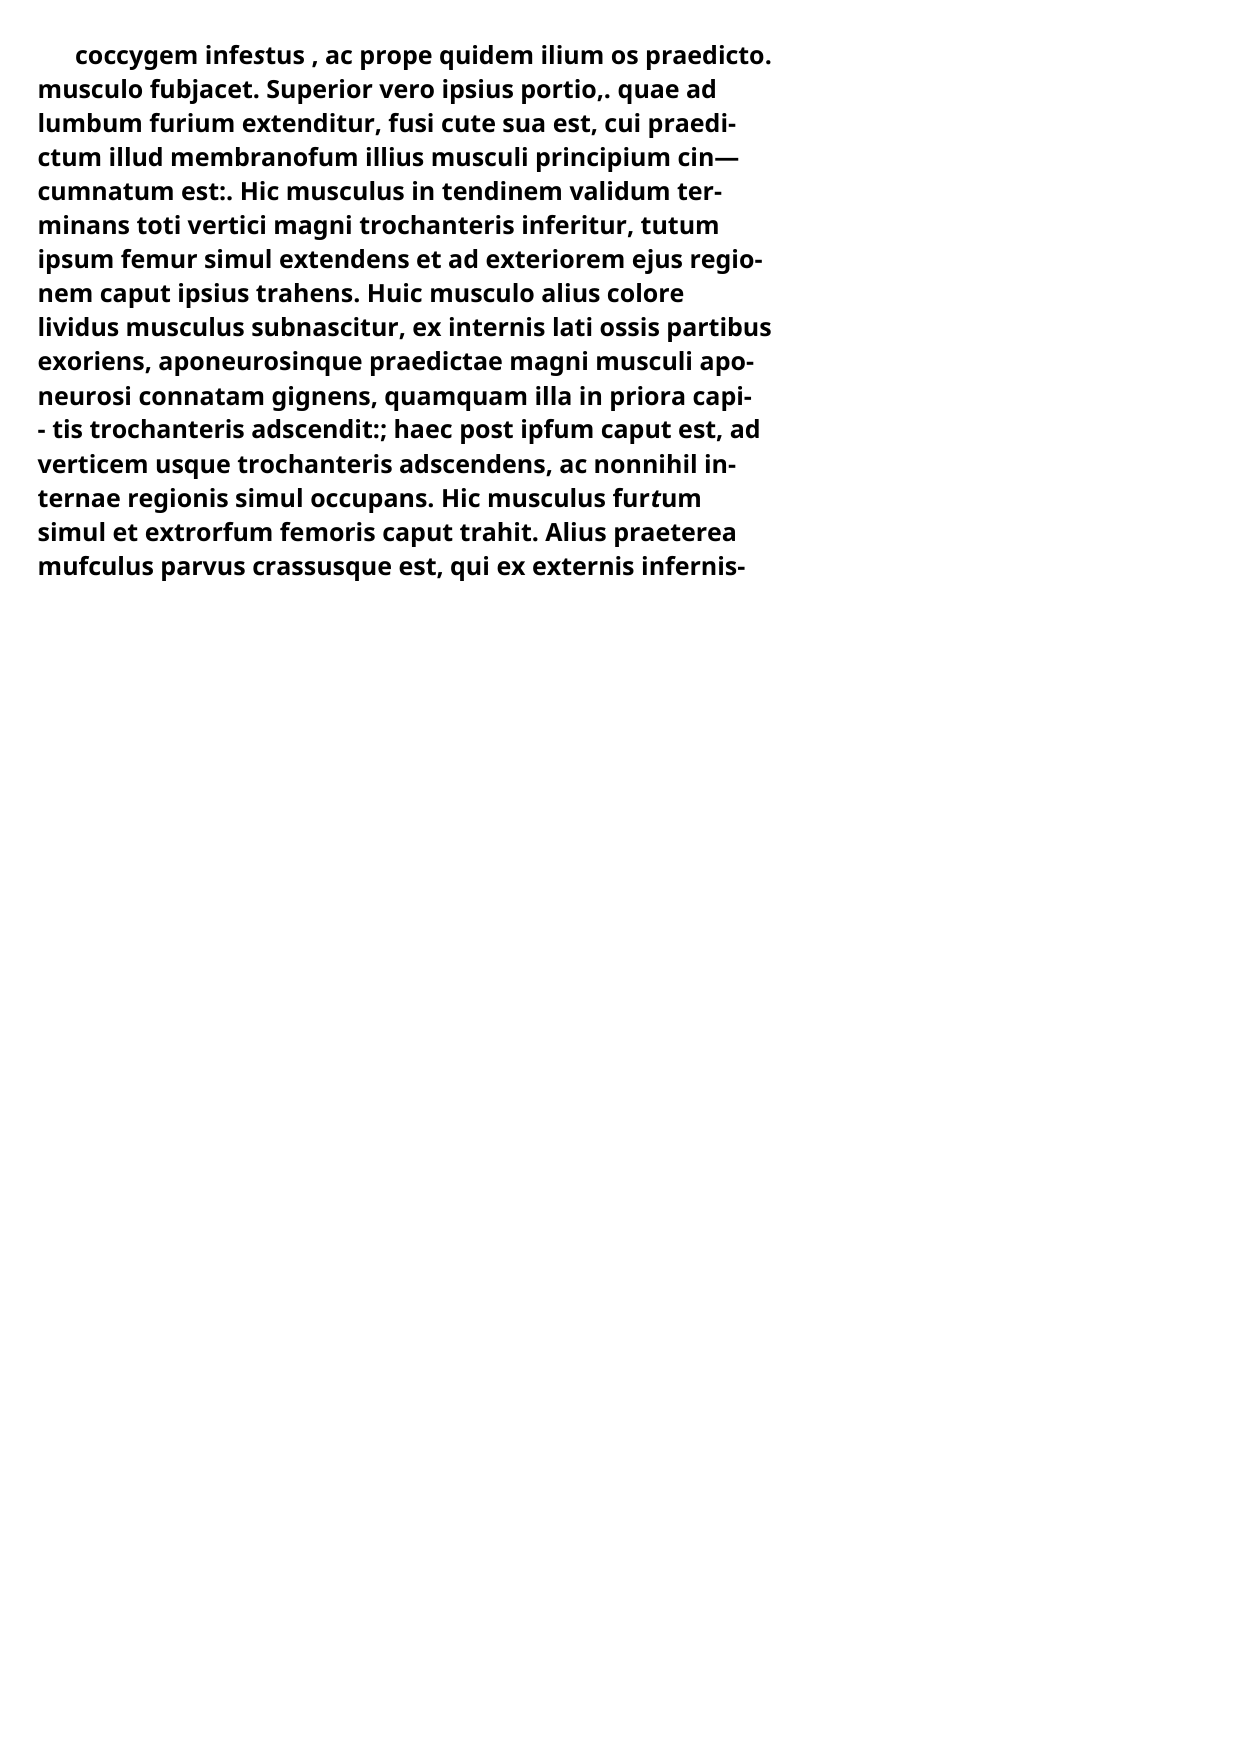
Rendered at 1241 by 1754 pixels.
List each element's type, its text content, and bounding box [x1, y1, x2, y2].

text coccygem infestus , ac prope quidem ilium os praedicto. musculo fubjacet. Superior vero ipsius portio,. quae ad lumbum furium extenditur, fusi cute sua est, cui praedi- ctum illud membranofum illius musculi principium cin— cumnatum est:. Hic musculus in tendinem validum ter- minans toti vertici magni trochanteris inferitur, tutum ipsum femur simul extendens et ad exteriorem ejus regio- nem caput ipsius trahens. Huic musculo alius colore lividus musculus subnascitur, ex internis lati ossis partibus exoriens, aponeurosinque praedictae magni musculi apo- neurosi connatam gignens, quamquam illa in priora capi- - tis trochanteris adscendit:; haec post ipfum caput est, ad verticem usque trochanteris adscendens, ac nonnihil in- ternae regionis simul occupans. Hic musculus furtum simul et extrorfum femoris caput trahit. Alius praeterea mufculus parvus crassusque est, qui ex externis infernis- [37, 37, 1203, 582]
